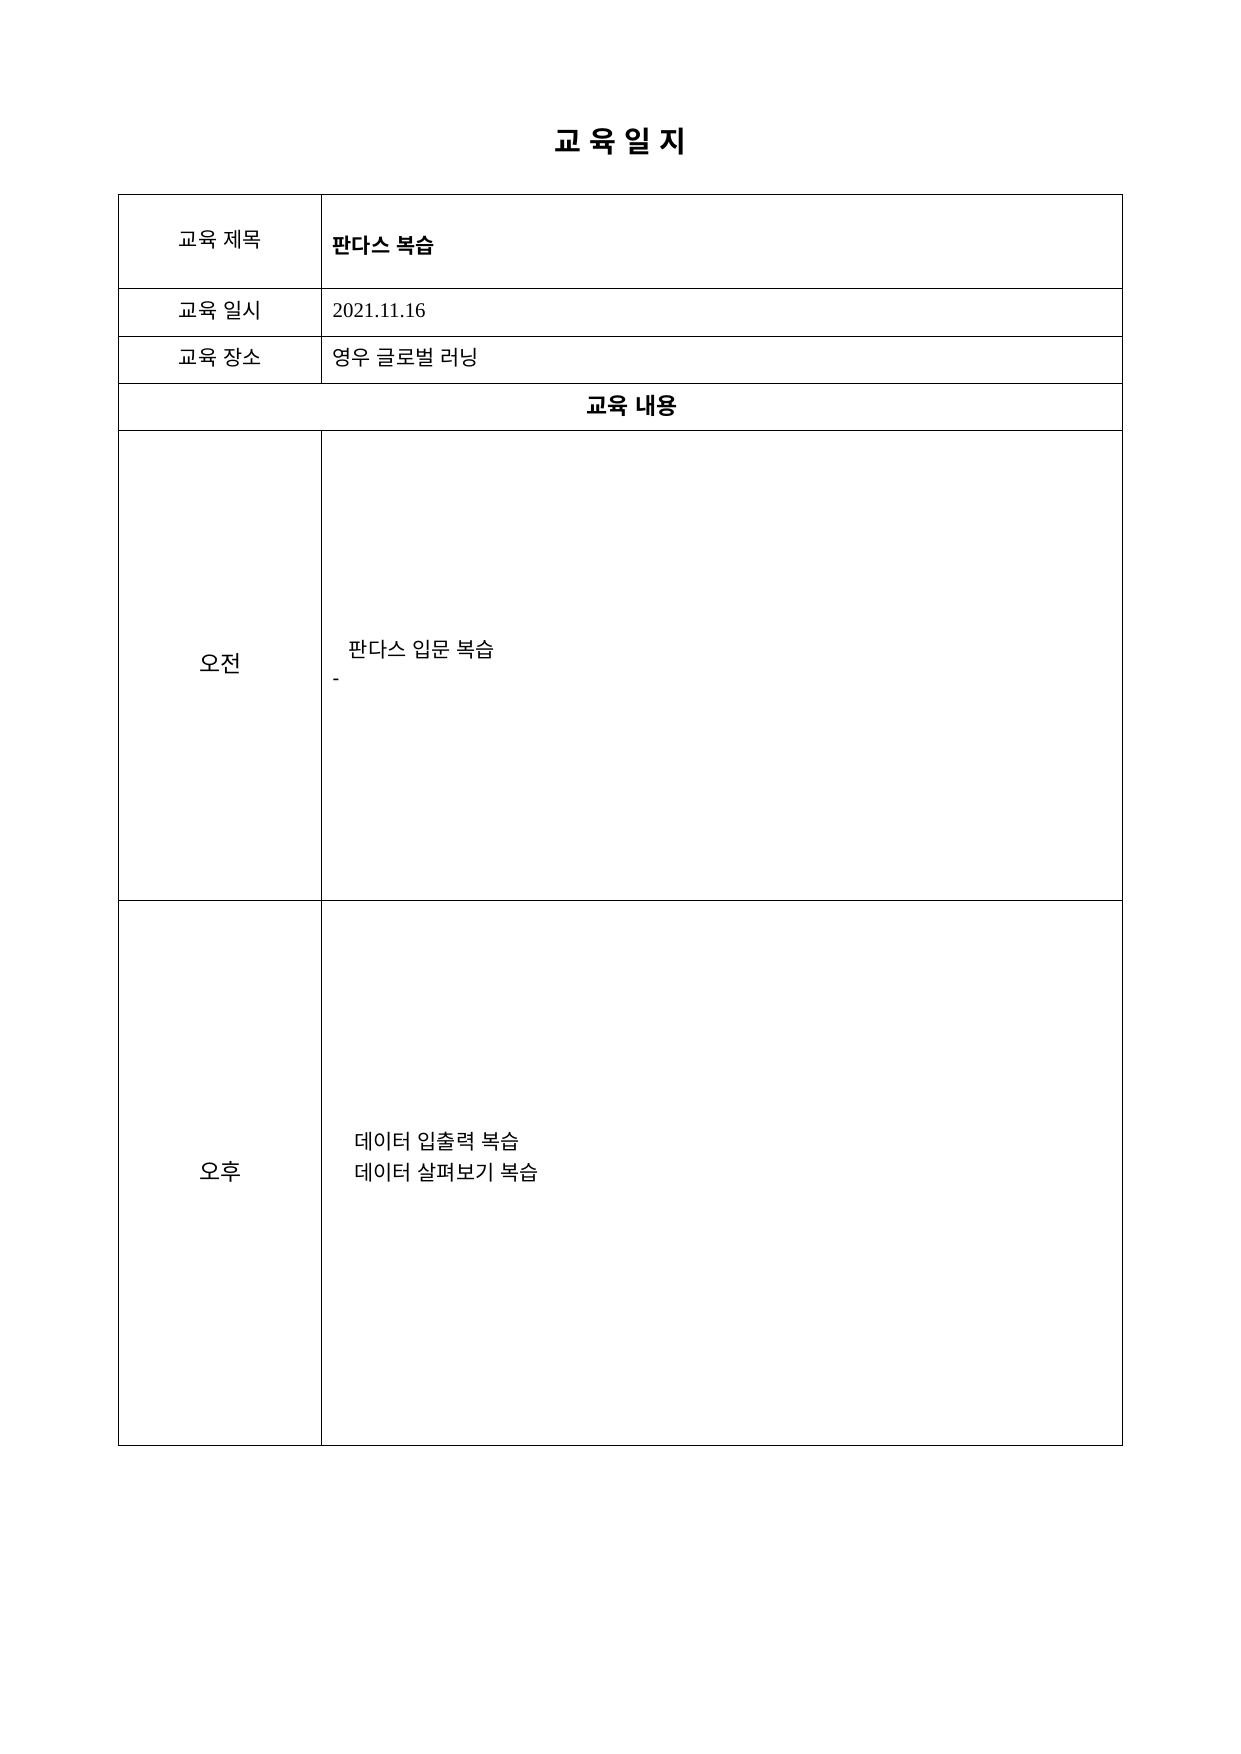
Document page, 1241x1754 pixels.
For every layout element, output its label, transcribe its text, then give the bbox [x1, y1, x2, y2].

table_cell 오후 [119, 901, 321, 1445]
table_header 판다스 복습 [322, 195, 1122, 288]
table_cell 데이터 입출력 복습 데이터 살펴보기 복습 [322, 901, 1122, 1445]
table_cell 판다스 입문 복습 - [322, 431, 1122, 900]
table_cell 교육 일시 [119, 289, 321, 336]
table_cell 교육 내용 [119, 384, 1122, 430]
table_header 교육 제목 [119, 195, 321, 288]
table_cell 교육 장소 [119, 337, 321, 383]
table_cell 오전 [119, 431, 321, 900]
table_cell 2021.11.16 [322, 289, 1122, 336]
table_cell 영우 글로벌 러닝 [322, 337, 1122, 383]
